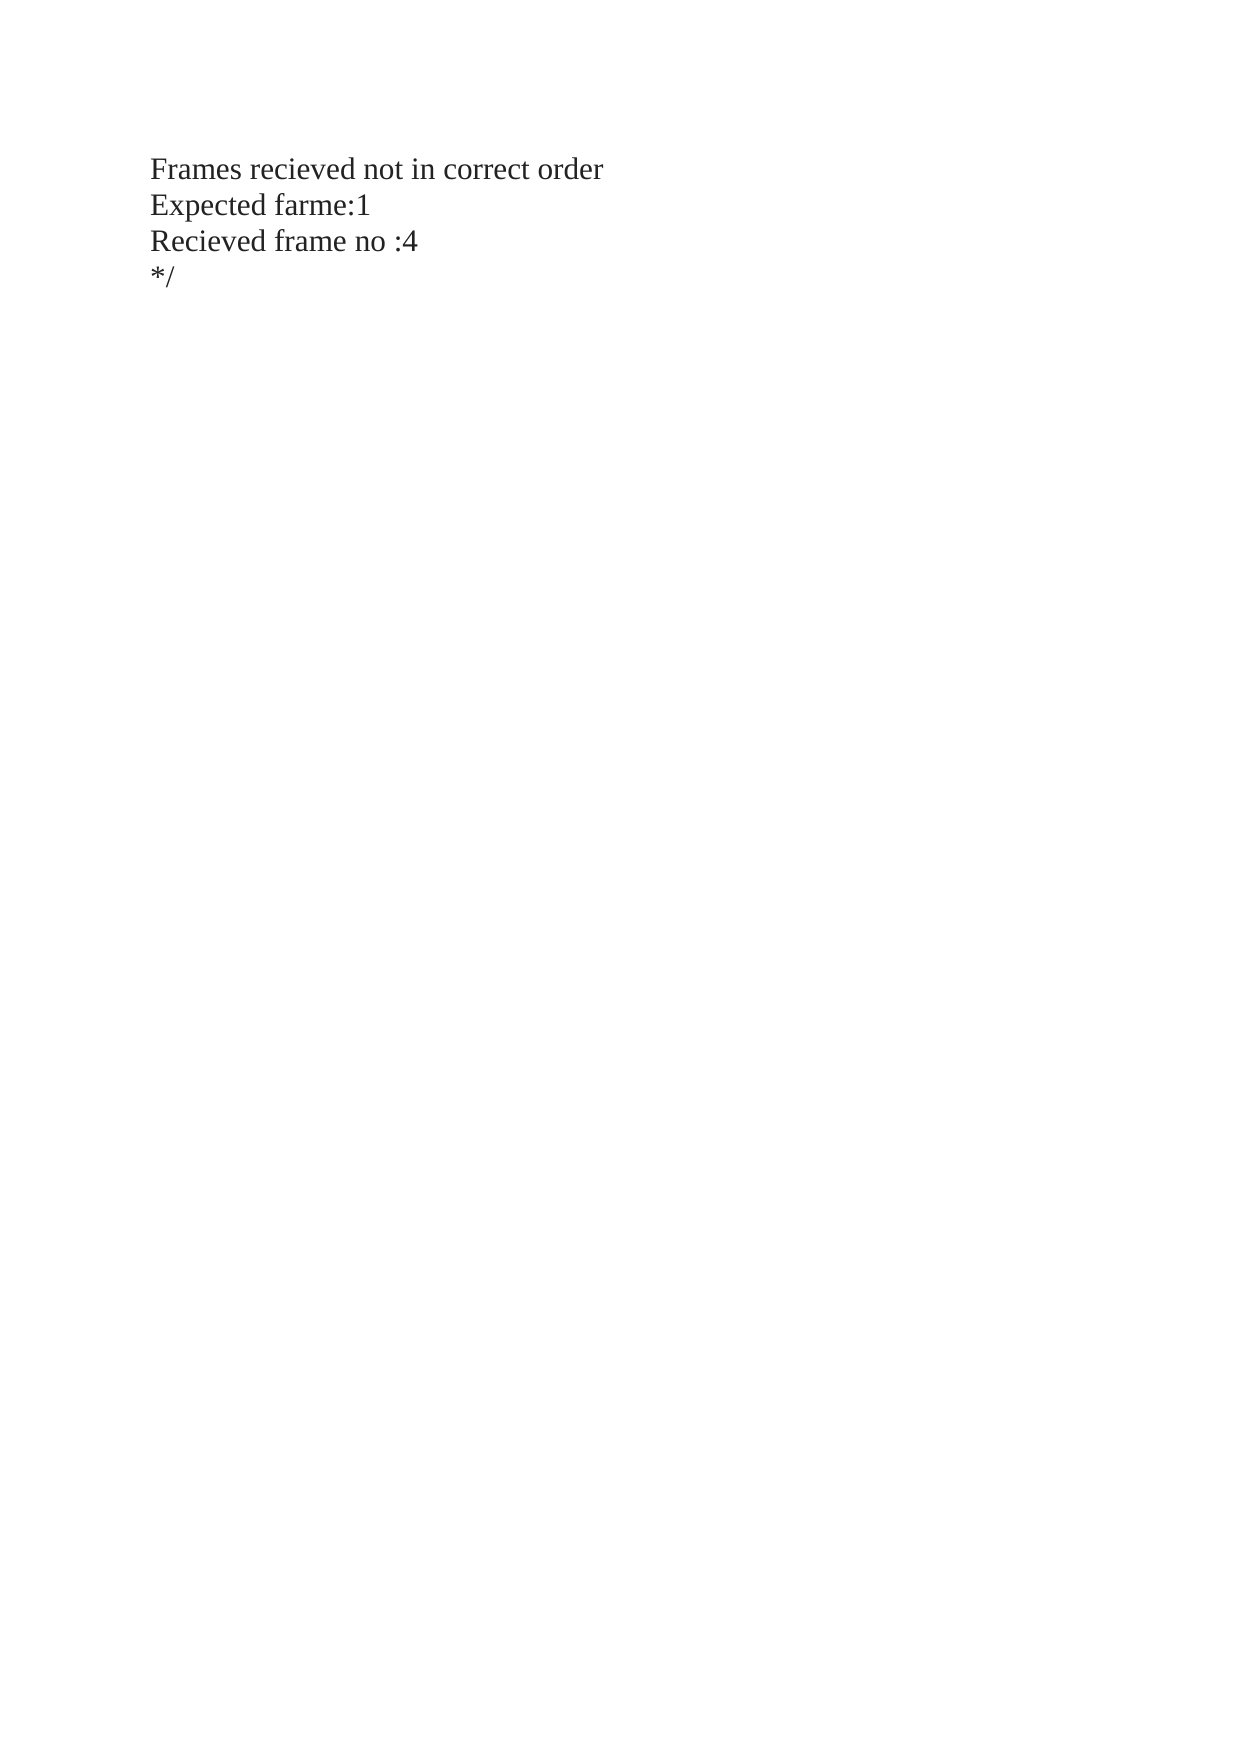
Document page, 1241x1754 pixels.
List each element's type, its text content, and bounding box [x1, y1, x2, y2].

text Frames recieved not in correct order Expected farme:1 Recieved frame no :4 */ [150, 150, 1090, 294]
